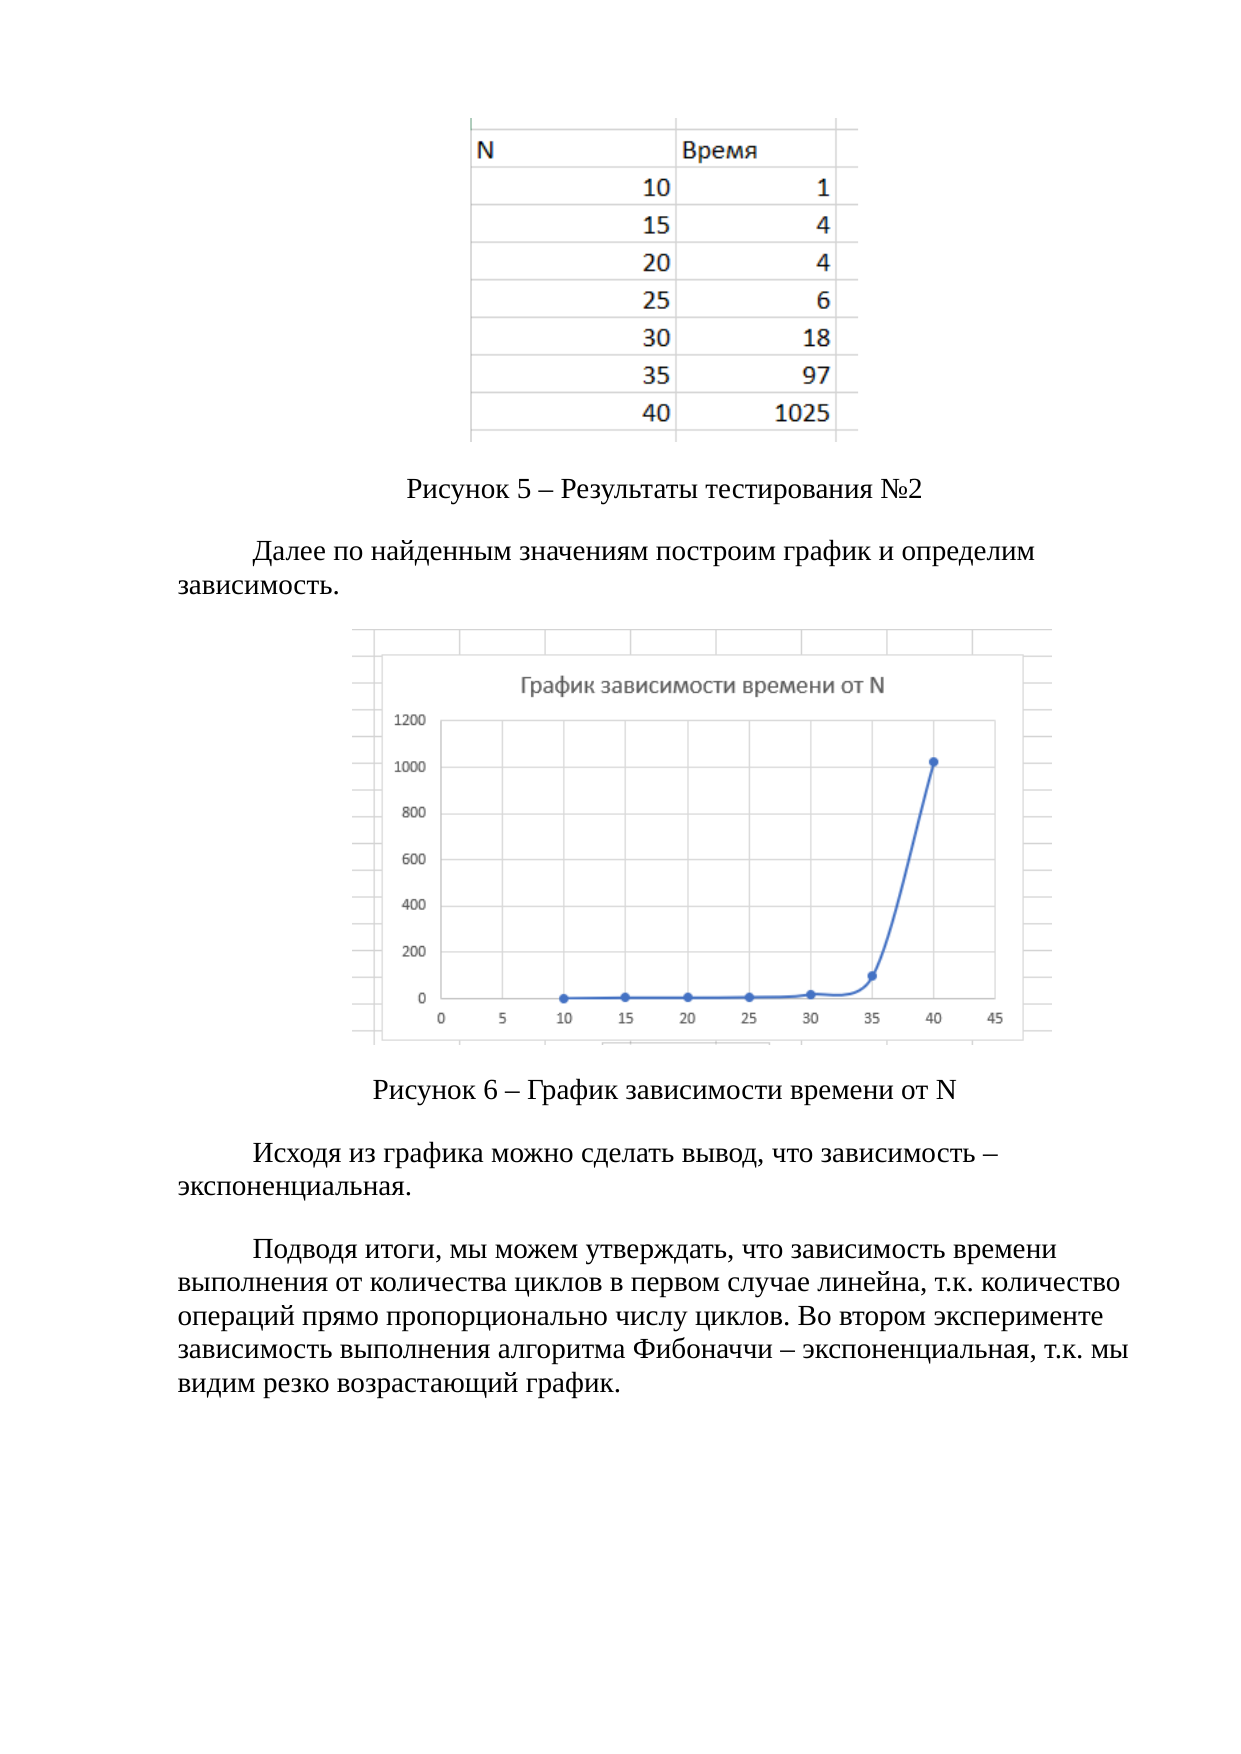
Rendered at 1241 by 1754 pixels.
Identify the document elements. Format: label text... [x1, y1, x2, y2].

picture [352, 629, 1052, 1045]
text Далее по найденным значениям построим график и определим зависимость. [177, 533, 1152, 601]
text Подводя итоги, мы можем утверждать, что зависимость времени выполнения от количества циклов в первом случае линейна, т.к. количество операций прямо пропорционально числу циклов. Во втором эксперименте зависимость выполнения алгоритма Фибоначчи – экспоненциальная, т.к. мы видим резко возрастающий график. [177, 1231, 1152, 1399]
text Рисунок 5 – Результаты тестирования №2 [177, 471, 1152, 504]
text Исходя из графика можно сделать вывод, что зависимость – экспоненциальная. [177, 1135, 1152, 1202]
picture [470, 118, 859, 442]
text Рисунок 6 – График зависимости времени от N [177, 1072, 1152, 1106]
